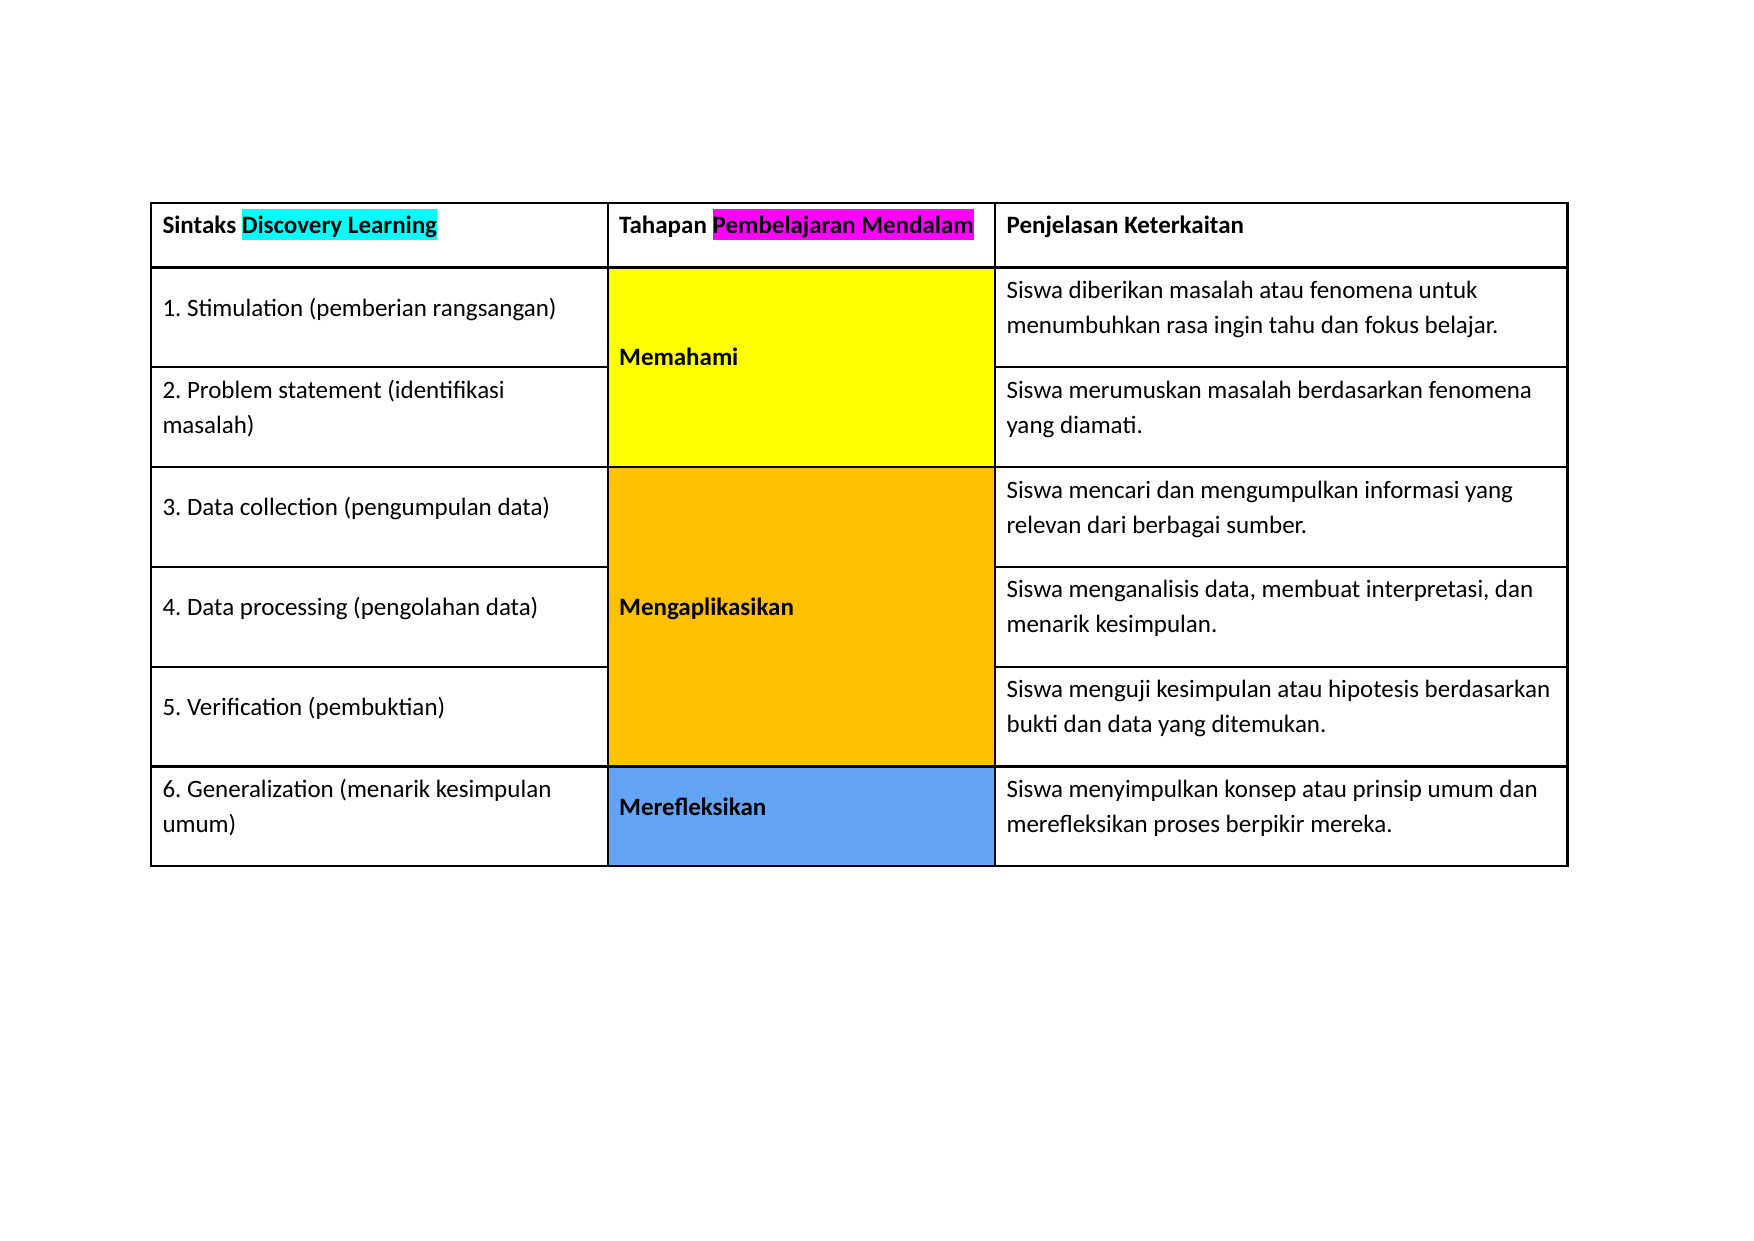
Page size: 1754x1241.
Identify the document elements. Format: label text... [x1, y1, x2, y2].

table_cell Siswa menyimpulkan konsep atau prinsip umum dan merefleksikan proses berpikir mereka. [996, 768, 1566, 865]
table_cell Siswa diberikan masalah atau fenomena untuk menumbuhkan rasa ingin tahu dan fokus belajar. [996, 269, 1566, 366]
table_cell Siswa merumuskan masalah berdasarkan fenomena yang diamati. [996, 368, 1566, 466]
table_header Tahapan Pembelajaran Mendalam [609, 204, 994, 266]
table_cell Merefleksikan [609, 768, 994, 865]
table_cell 6. Generalization (menarik kesimpulan umum) [152, 768, 607, 865]
table_cell 3. Data collection (pengumpulan data) [152, 468, 607, 566]
table_cell 4. Data processing (pengolahan data) [152, 568, 607, 666]
table_cell Siswa menganalisis data, membuat interpretasi, dan menarik kesimpulan. [996, 568, 1566, 666]
table_cell 1. Stimulation (pemberian rangsangan) [152, 269, 607, 366]
table_header Sintaks Discovery Learning [152, 204, 607, 266]
table_cell Siswa menguji kesimpulan atau hipotesis berdasarkan bukti dan data yang ditemukan. [996, 668, 1566, 765]
table_cell Siswa mencari dan mengumpulkan informasi yang relevan dari berbagai sumber. [996, 468, 1566, 566]
table_header Penjelasan Keterkaitan [996, 204, 1566, 266]
table_cell Mengaplikasikan [609, 468, 994, 765]
table_cell 2. Problem statement (identifikasi masalah) [152, 368, 607, 466]
table_cell 5. Verification (pembuktian) [152, 668, 607, 765]
table_cell Memahami [609, 269, 994, 466]
